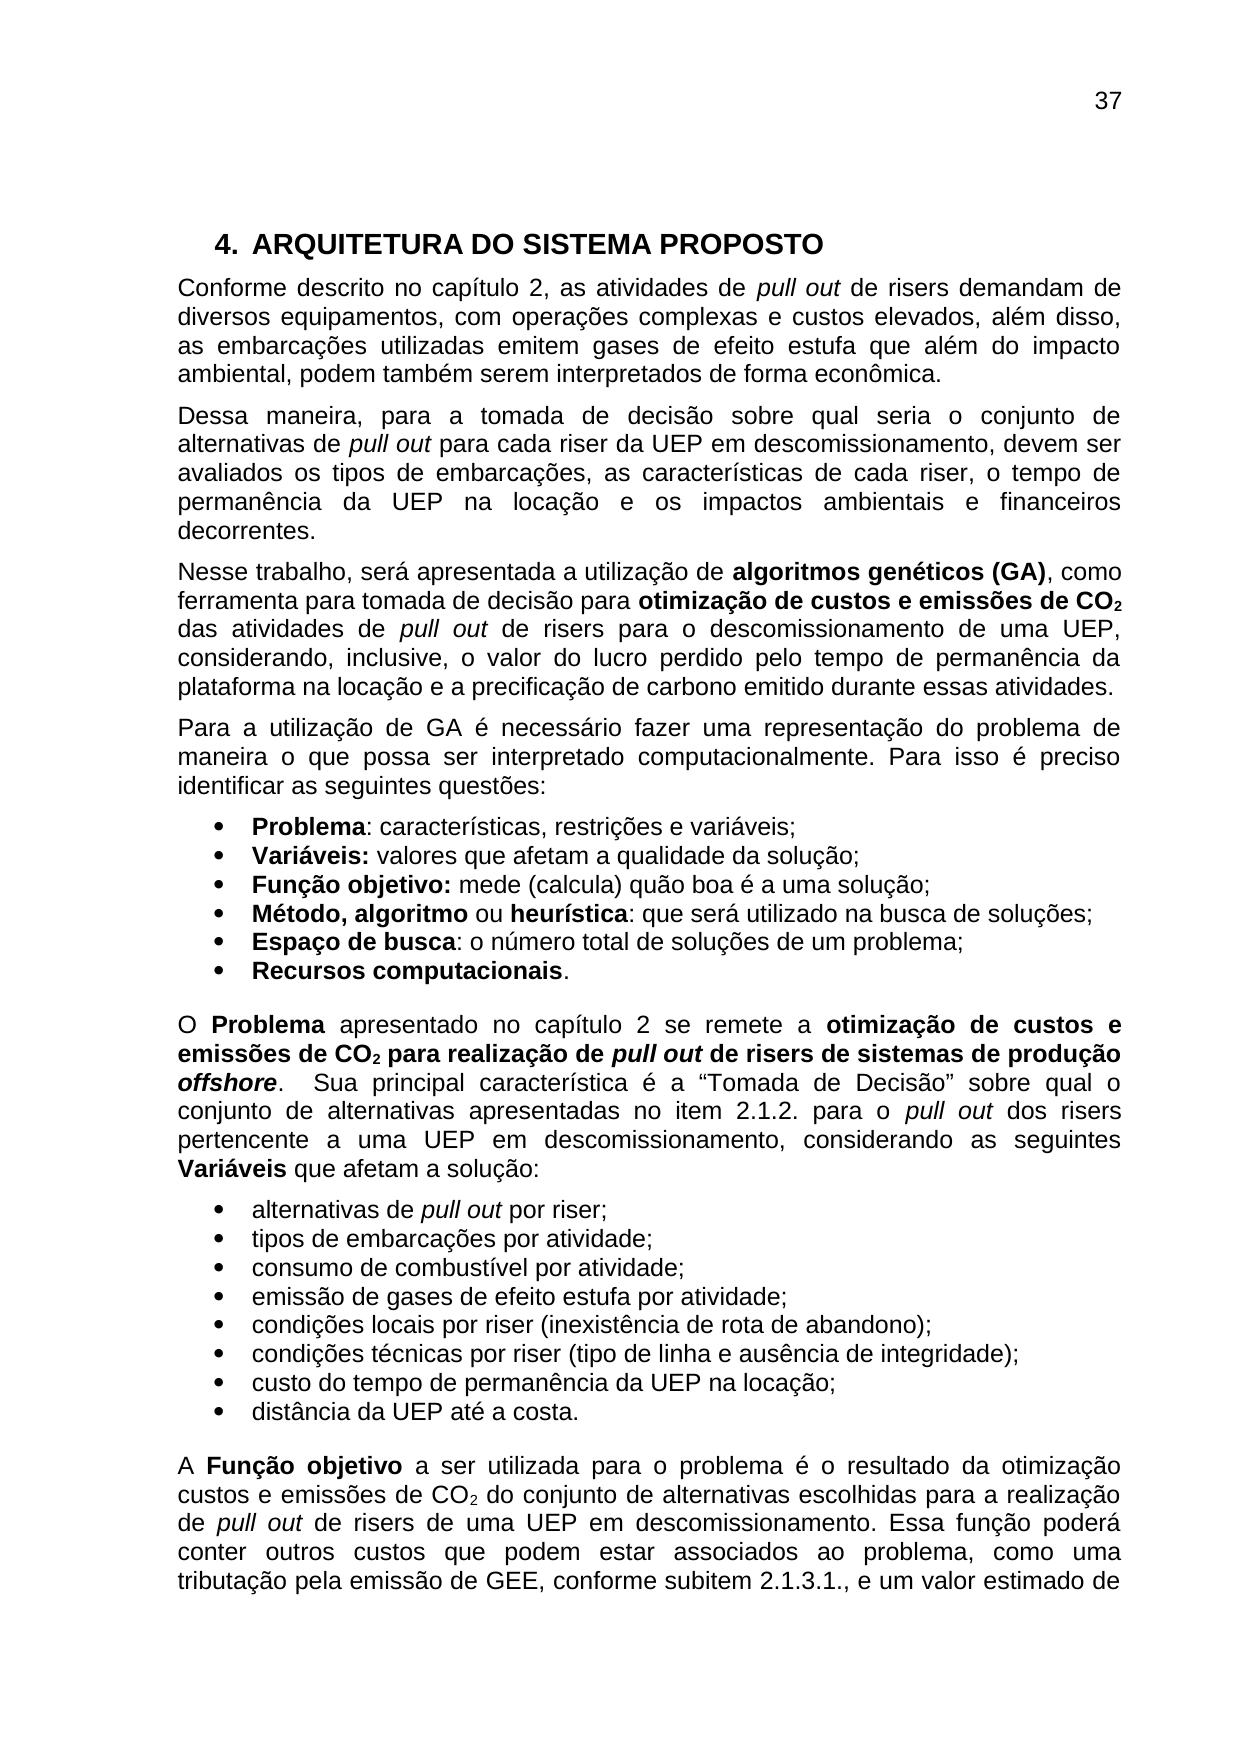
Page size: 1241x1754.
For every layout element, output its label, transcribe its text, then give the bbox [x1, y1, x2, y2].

text Função objetivo: mede (calcula) quão boa é a uma solução; [214, 870, 1122, 898]
text Dessa maneira, para a tomada de decisão sobre qual seria o conjunto de alternativas de pull out para cada riser da UEP em descomissionamento, devem ser avaliados os tipos de embarcações, as características de cada riser, o tempo de permanência da UEP na locação e os impactos ambientais e financeiros decorrentes. [177, 401, 1122, 544]
text Nesse trabalho, será apresentada a utilização de algoritmos genéticos (GA), como ferramenta para tomada de decisão para otimização de custos e emissões de CO2 das atividades de pull out de risers para o descomissionamento de uma UEP, considerando, inclusive, o valor do lucro perdido pelo tempo de permanência da plataforma na locação e a precificação de carbono emitido durante essas atividades. [177, 557, 1122, 701]
subtitle ARQUITETURA DO SISTEMA PROPOSTO [214, 227, 1122, 261]
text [177, 1451, 1122, 1595]
text Variáveis: valores que afetam a qualidade da solução; [214, 841, 1122, 870]
text distância da UEP até a costa. [214, 1397, 1122, 1426]
text Problema: características, restrições e variáveis; [214, 812, 1122, 841]
text O Problema apresentado no capítulo 2 se remete a otimização de custos e emissões de CO2 para realização de pull out de risers de sistemas de produção offshore. Sua principal característica é a “Tomada de Decisão” sobre qual o conjunto de alternativas apresentadas no item 2.1.2. para o pull out dos risers pertencente a uma UEP em descomissionamento, considerando as seguintes Variáveis que afetam a solução: [177, 1010, 1122, 1183]
text Método, algoritmo ou heurística: que será utilizado na busca de soluções; [214, 898, 1122, 927]
text emissão de gases de efeito estufa por atividade; [214, 1282, 1122, 1311]
text consumo de combustível por atividade; [214, 1253, 1122, 1282]
text Conforme descrito no capítulo 2, as atividades de pull out de risers demandam de diversos equipamentos, com operações complexas e custos elevados, além disso, as embarcações utilizadas emitem gases de efeito estufa que além do impacto ambiental, podem também serem interpretados de forma econômica. [177, 273, 1122, 388]
text Para a utilização de GA é necessário fazer uma representação do problema de maneira o que possa ser interpretado computacionalmente. Para isso é preciso identificar as seguintes questões: [177, 713, 1122, 799]
text Recursos computacionais. [214, 956, 1122, 985]
text alternativas de pull out por riser; [214, 1195, 1122, 1224]
text Espaço de busca: o número total de soluções de um problema; [214, 927, 1122, 956]
text condições técnicas por riser (tipo de linha e ausência de integridade); [214, 1339, 1122, 1368]
text condições locais por riser (inexistência de rota de abandono); [214, 1311, 1122, 1339]
text tipos de embarcações por atividade; [214, 1224, 1122, 1253]
text custo do tempo de permanência da UEP na locação; [214, 1368, 1122, 1397]
